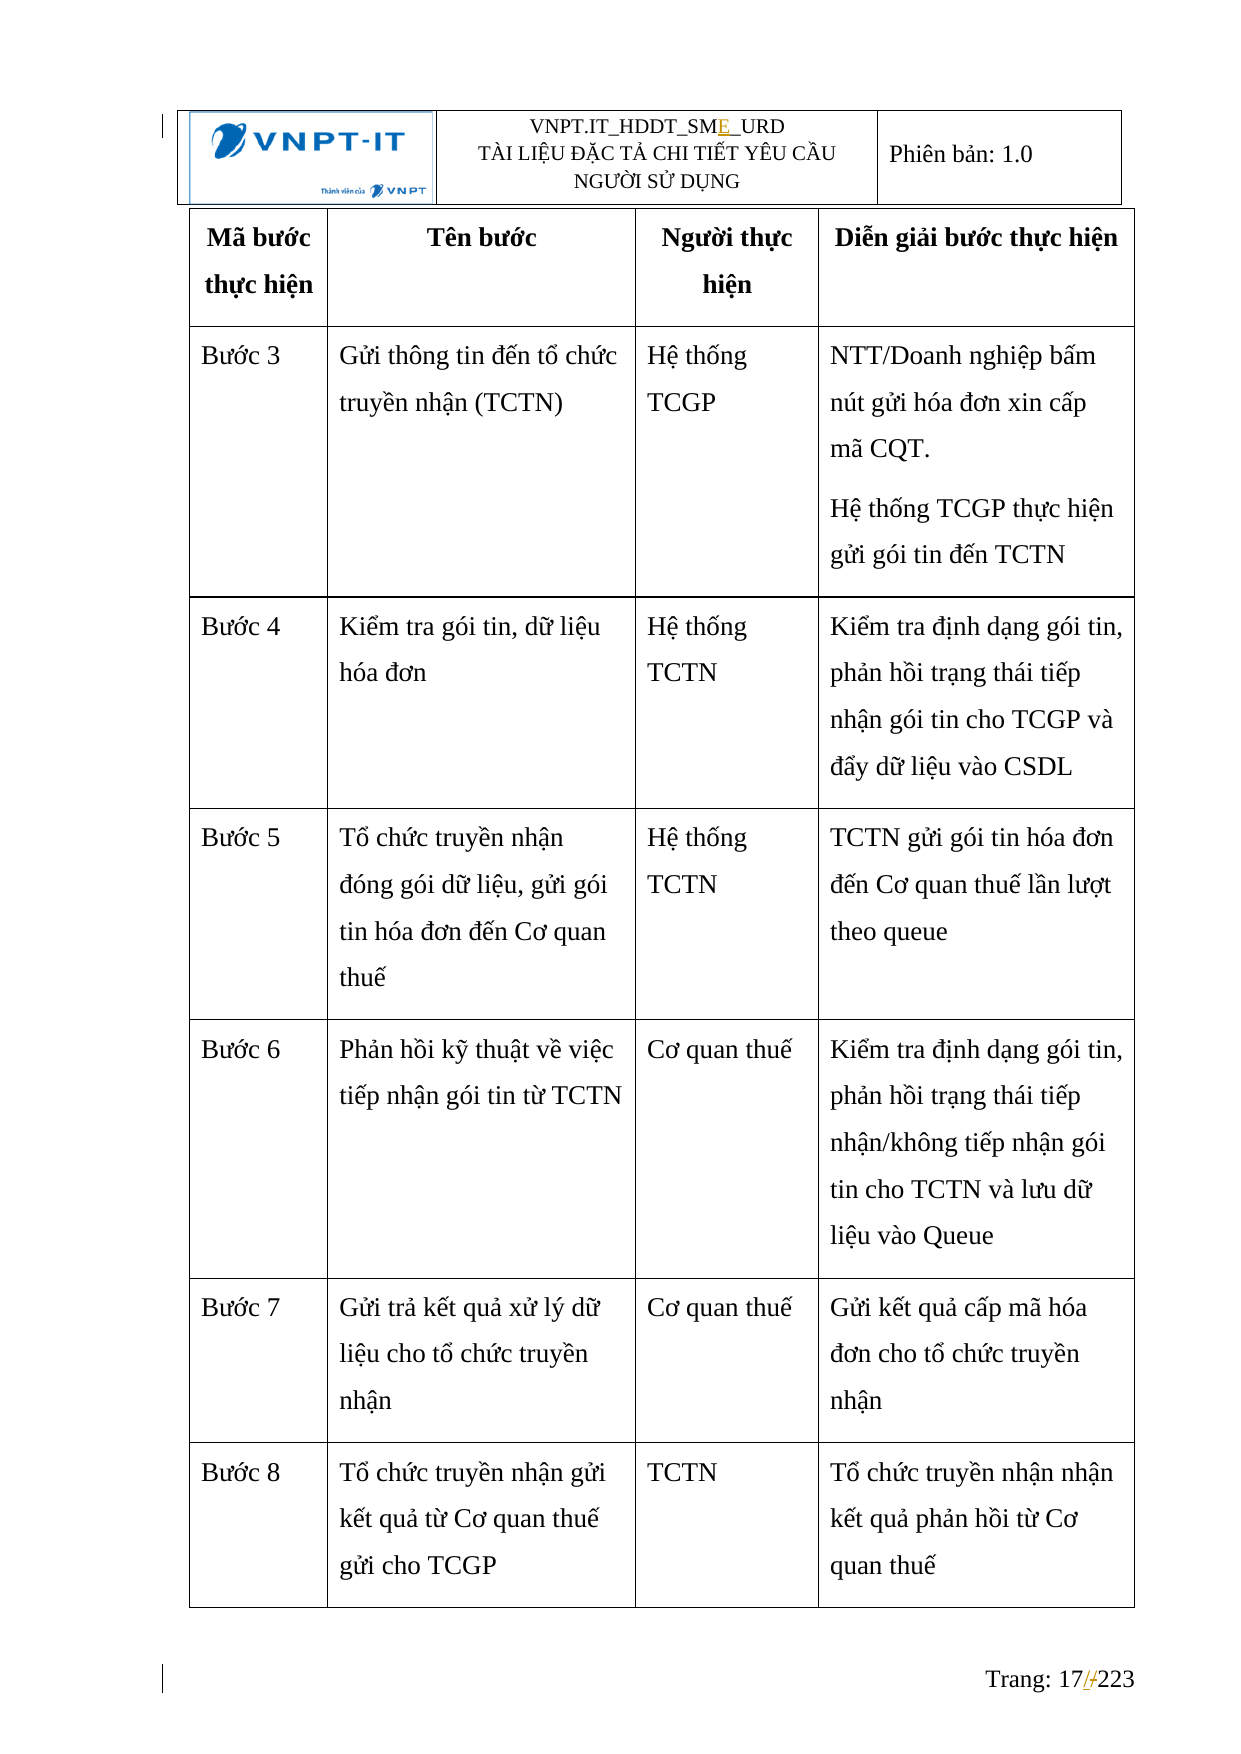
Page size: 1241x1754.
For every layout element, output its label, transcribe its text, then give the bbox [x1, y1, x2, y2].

table_cell Kiểm tra định dạng gói tin, phản hồi trạng thái tiếp nhận/không tiếp nhận gói tin cho TCTN và lưu dữ liệu vào Queue [819, 1020, 1134, 1277]
table_header Mã bước thực hiện [190, 209, 327, 326]
table_cell Bước 4 [190, 598, 327, 808]
table_cell Gửi thông tin đến tổ chức truyền nhận (TCTN) [328, 327, 635, 596]
table_cell Bước 8 [190, 1443, 327, 1607]
table_cell Hệ thống TCTN [636, 598, 818, 808]
picture [188, 110, 433, 205]
table_cell Hệ thống TCTN [636, 809, 818, 1019]
table_cell Bước 5 [190, 809, 327, 1019]
table_header Diễn giải bước thực hiện [819, 209, 1134, 326]
table_cell Kiểm tra định dạng gói tin, phản hồi trạng thái tiếp nhận gói tin cho TCGP và đẩy dữ liệu vào CSDL [819, 598, 1134, 808]
table_cell Bước 7 [190, 1279, 327, 1442]
table_cell TCTN [636, 1443, 818, 1607]
table_cell TCTN gửi gói tin hóa đơn đến Cơ quan thuế lần lượt theo queue [819, 809, 1134, 1019]
table_cell Cơ quan thuế [636, 1279, 818, 1442]
table_cell Gửi trả kết quả xử lý dữ liệu cho tổ chức truyền nhận [328, 1279, 635, 1442]
table_cell NTT/Doanh nghiệp bấm nút gửi hóa đơn xin cấp mã CQT. Hệ thống TCGP thực hiện gửi gói tin đến TCTN [819, 327, 1134, 596]
table_cell Bước 6 [190, 1020, 327, 1277]
table_cell Tổ chức truyền nhận đóng gói dữ liệu, gửi gói tin hóa đơn đến Cơ quan thuế [328, 809, 635, 1019]
table_cell Gửi kết quả cấp mã hóa đơn cho tổ chức truyền nhận [819, 1279, 1134, 1442]
table_header Người thực hiện [636, 209, 818, 326]
table_cell Bước 3 [190, 327, 327, 596]
table_cell Tổ chức truyền nhận nhận kết quả phản hồi từ Cơ quan thuế [819, 1443, 1134, 1607]
table_header Tên bước [328, 209, 635, 326]
table_cell Cơ quan thuế [636, 1020, 818, 1277]
table_cell Tổ chức truyền nhận gửi kết quả từ Cơ quan thuế gửi cho TCGP [328, 1443, 635, 1607]
table_cell Kiểm tra gói tin, dữ liệu hóa đơn [328, 598, 635, 808]
table_cell Phản hồi kỹ thuật về việc tiếp nhận gói tin từ TCTN [328, 1020, 635, 1277]
table_cell Hệ thống TCGP [636, 327, 818, 596]
